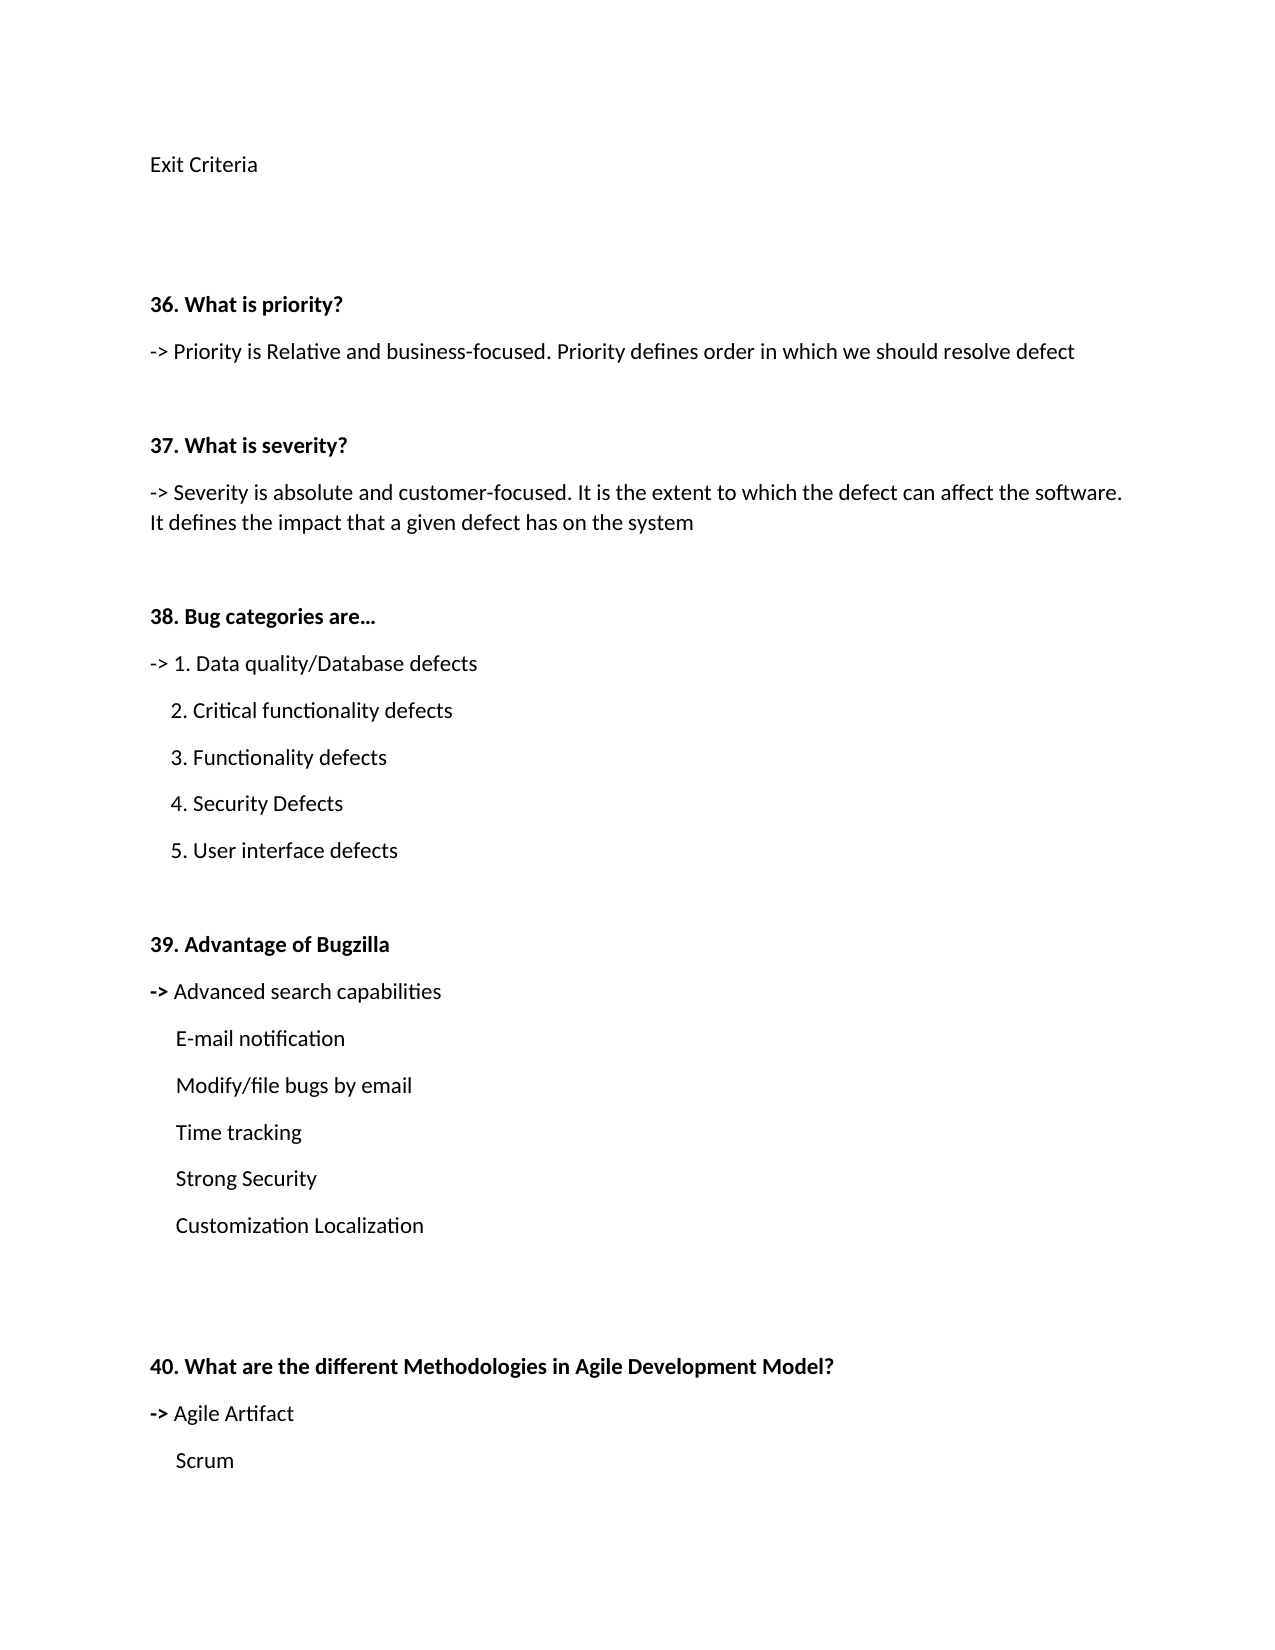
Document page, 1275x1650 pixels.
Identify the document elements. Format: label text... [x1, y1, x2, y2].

text Time tracking [150, 1118, 1125, 1146]
text -> Priority is Relative and business-focused. Priority defines order in which we should resolve defect [150, 337, 1125, 366]
text 36. What is priority? [150, 291, 1125, 319]
text Strong Security [150, 1164, 1125, 1193]
text 37. What is severity? [150, 431, 1125, 459]
text 4. Security Defects [150, 789, 1125, 818]
text -> Advanced search capabilities [150, 977, 1125, 1005]
text E-mail notification [150, 1024, 1125, 1052]
text 39. Advantage of Bugzilla [150, 930, 1125, 958]
text 3. Functionality defects [150, 743, 1125, 771]
text -> Severity is absolute and customer-focused. It is the extent to which the defect can affect the software. It defines the impact that a given defect has on the system [150, 478, 1125, 536]
text 40. What are the different Methodologies in Agile Development Model? [150, 1352, 1125, 1380]
text 2. Critical functionality defects [150, 696, 1125, 724]
text Customization Localization [150, 1211, 1125, 1239]
text -> Agile Artifact [150, 1399, 1125, 1427]
text Scrum [150, 1446, 1125, 1474]
text Modify/file bugs by email [150, 1071, 1125, 1099]
text -> 1. Data quality/Database defects [150, 649, 1125, 677]
text Exit Criteria [150, 150, 1125, 178]
text 5. User interface defects [150, 836, 1125, 864]
text 38. Bug categories are… [150, 602, 1125, 630]
